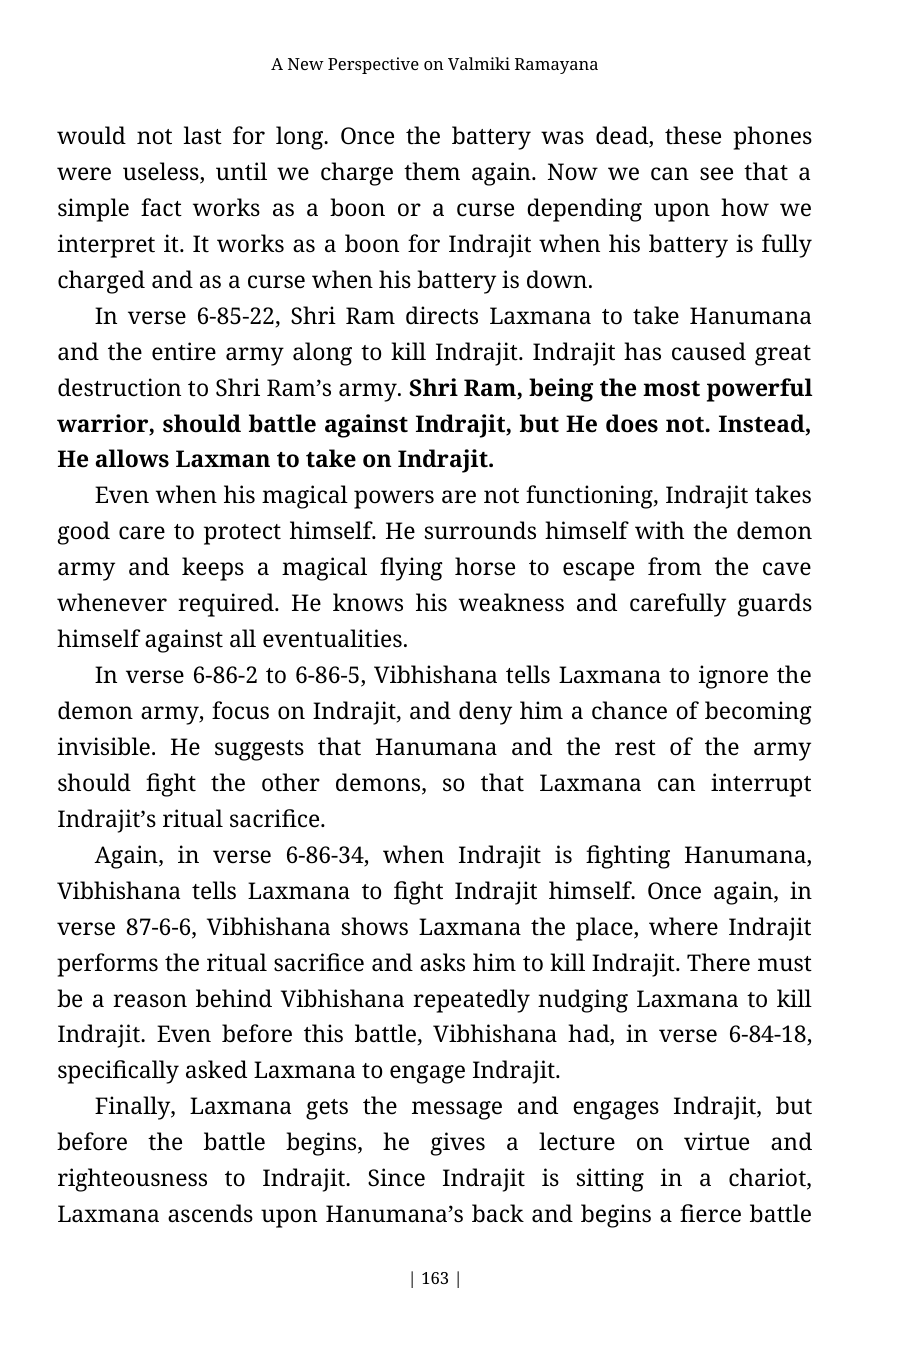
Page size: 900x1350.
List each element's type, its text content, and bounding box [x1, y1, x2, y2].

text In verse 6-86-2 to 6-86-5, Vibhishana tells Laxmana to ignore the demon army, focus on Indrajit, and deny him a chance of becoming invisible. He suggests that Hanumana and the rest of the army should fight the other demons, so that Laxmana can interrupt Indrajit’s ritual sacrifice. [57, 659, 813, 834]
text Even when his magical powers are not functioning, Indrajit takes good care to protect himself. He surrounds himself with the demon army and keeps a magical flying horse to escape from the cave whenever required. He knows his weakness and carefully guards himself against all eventualities. [57, 479, 813, 654]
text Again, in verse 6-86-34, when Indrajit is fighting Hanumana, Vibhishana tells Laxmana to fight Indrajit himself. Once again, in verse 87-6-6, Vibhishana shows Laxmana the place, where Indrajit performs the ritual sacrifice and asks him to kill Indrajit. There must be a reason behind Vibhishana repeatedly nudging Laxmana to kill Indrajit. Even before this battle, Vibhishana had, in verse 6-84-18, specifically asked Laxmana to engage Indrajit. [57, 839, 813, 1086]
text In verse 6-85-22, Shri Ram directs Laxmana to take Hanumana and the entire army along to kill Indrajit. Indrajit has caused great destruction to Shri Ram’s army. Shri Ram, being the most powerful warrior, should battle against Indrajit, but He does not. Instead, He allows Laxman to take on Indrajit. [57, 300, 813, 475]
